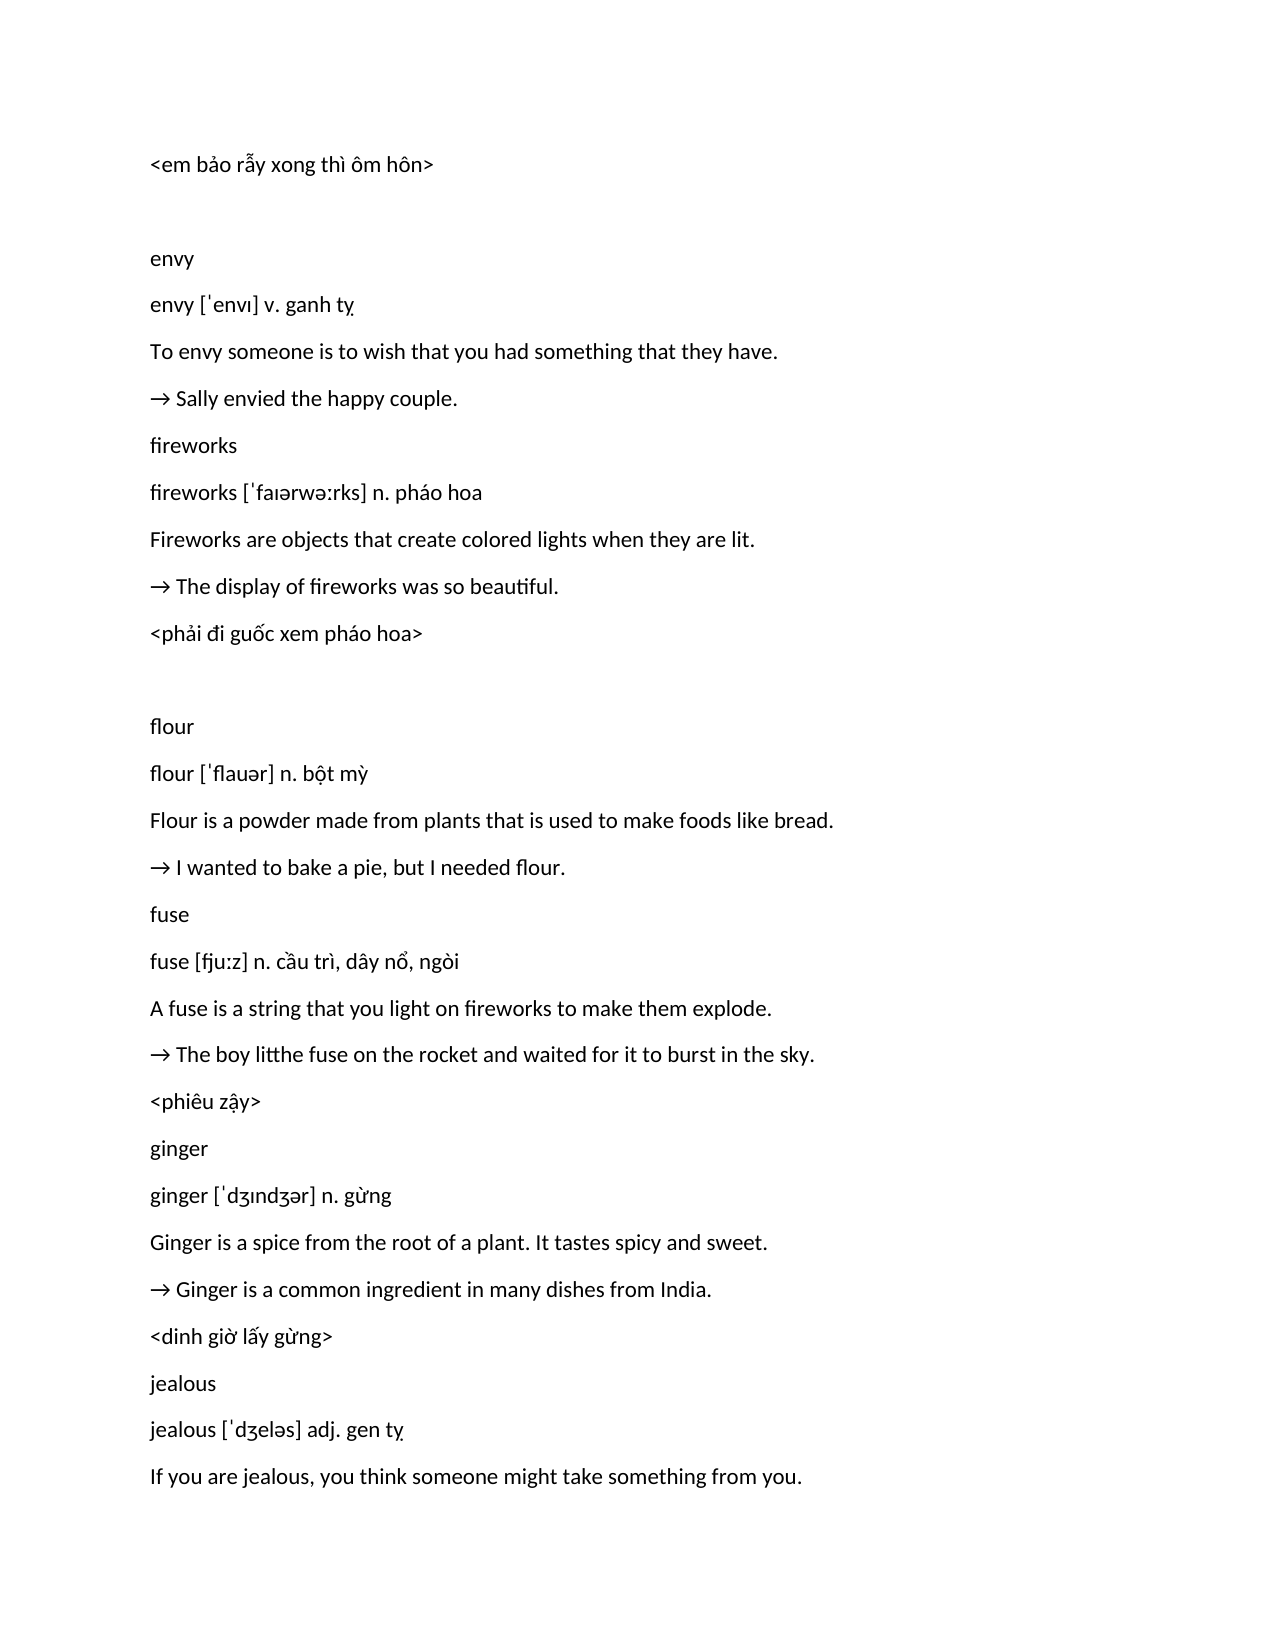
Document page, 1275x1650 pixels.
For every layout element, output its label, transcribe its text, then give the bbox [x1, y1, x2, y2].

text Fireworks are objects that create colored lights when they are lit. [150, 525, 1125, 553]
text <phiêu zậy> [150, 1087, 1125, 1116]
text envy [150, 244, 1125, 272]
text Ginger is a spice from the root of a plant. It tastes spicy and sweet. [150, 1228, 1125, 1256]
text flour [ˈflauər] n. bột mỳ [150, 759, 1125, 787]
text <phải đi guốc xem pháo hoa> [150, 619, 1125, 647]
text → Sally envied the happy couple. [150, 384, 1125, 412]
text flour [150, 712, 1125, 741]
text fuse [150, 900, 1125, 928]
text ginger [150, 1134, 1125, 1162]
text fireworks [150, 431, 1125, 459]
text <em bảo rẫy xong thì ôm hôn> [150, 150, 1125, 178]
text ginger [ˈdʒɪndʒər] n. gừng [150, 1181, 1125, 1209]
text Flour is a powder made from plants that is used to make foods like bread. [150, 806, 1125, 834]
text → The boy litthe fuse on the rocket and waited for it to burst in the sky. [150, 1041, 1125, 1069]
text fireworks [ˈfaɪərwəːrks] n. pháo hoa [150, 478, 1125, 506]
text If you are jealous, you think someone might take something from you. [150, 1462, 1125, 1491]
text → The display of fireworks was so beautiful. [150, 572, 1125, 600]
text jealous [150, 1369, 1125, 1397]
text jealous [ˈdʒeləs] adj. gen tỵ [150, 1416, 1125, 1444]
text fuse [fjuːz] n. cầu trì, dây nổ, ngòi [150, 947, 1125, 975]
text → I wanted to bake a pie, but I needed flour. [150, 853, 1125, 881]
text To envy someone is to wish that you had something that they have. [150, 337, 1125, 366]
text envy [ˈenvɪ] v. ganh tỵ [150, 291, 1125, 319]
text <dinh giờ lấy gừng> [150, 1322, 1125, 1350]
text → Ginger is a common ingredient in many dishes from India. [150, 1275, 1125, 1303]
text A fuse is a string that you light on fireworks to make them explode. [150, 994, 1125, 1022]
